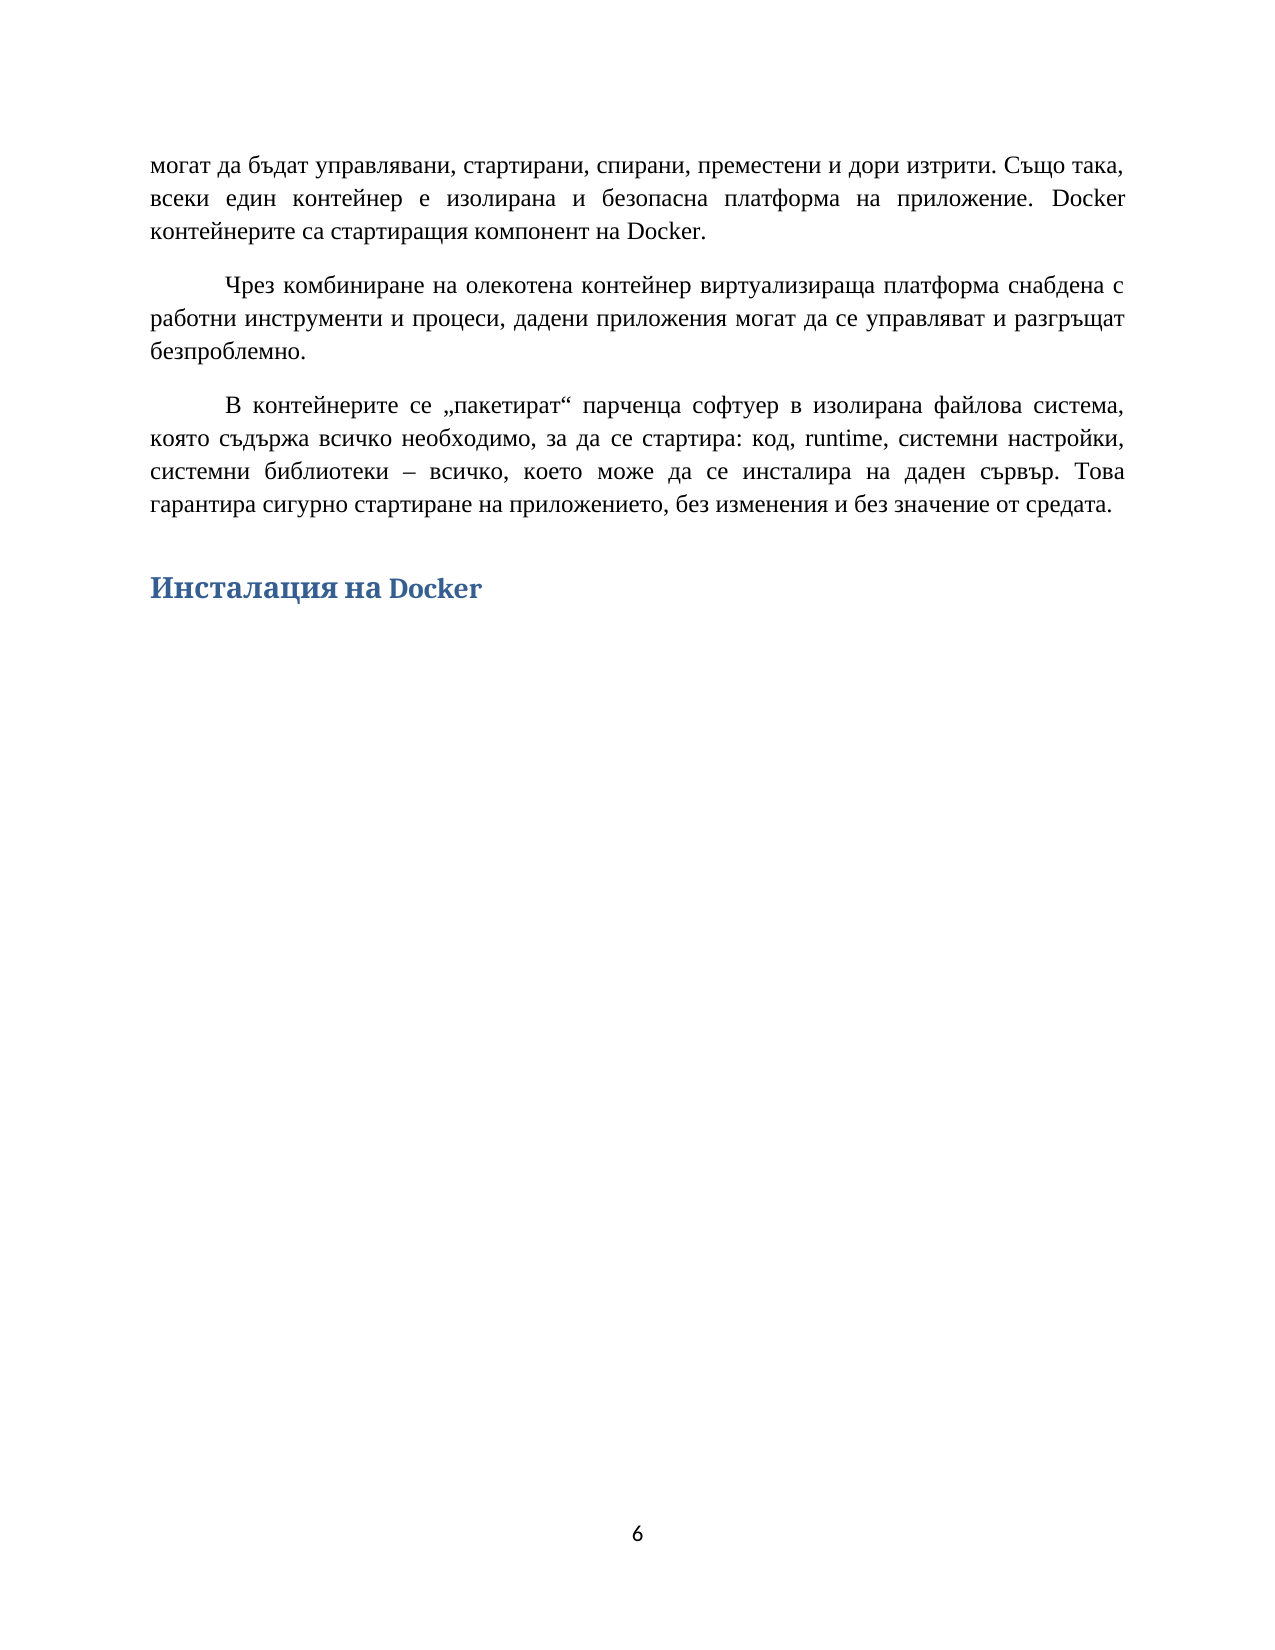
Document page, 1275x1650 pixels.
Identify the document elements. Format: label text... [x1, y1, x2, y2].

text В контейнерите се „пакетират“ парченца софтуер в изолирана файлова система, която съдържа всичко необходимo, за да се стартира: код, runtime, системни настройки, системни библиотеки – всичко, което може да се инсталира на даден сървър. Това гарантира сигурно стартиране на приложението, без изменения и без значение от средата. [150, 390, 1125, 518]
subtitle Инсталация на Docker [150, 572, 1125, 605]
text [150, 150, 1125, 245]
text Чрез комбиниране на олекотена контейнер виртуализираща платформа снабдена с работни инструменти и процеси, дадени приложения могат да се управляват и разгръщат безпроблемно. [150, 270, 1125, 365]
